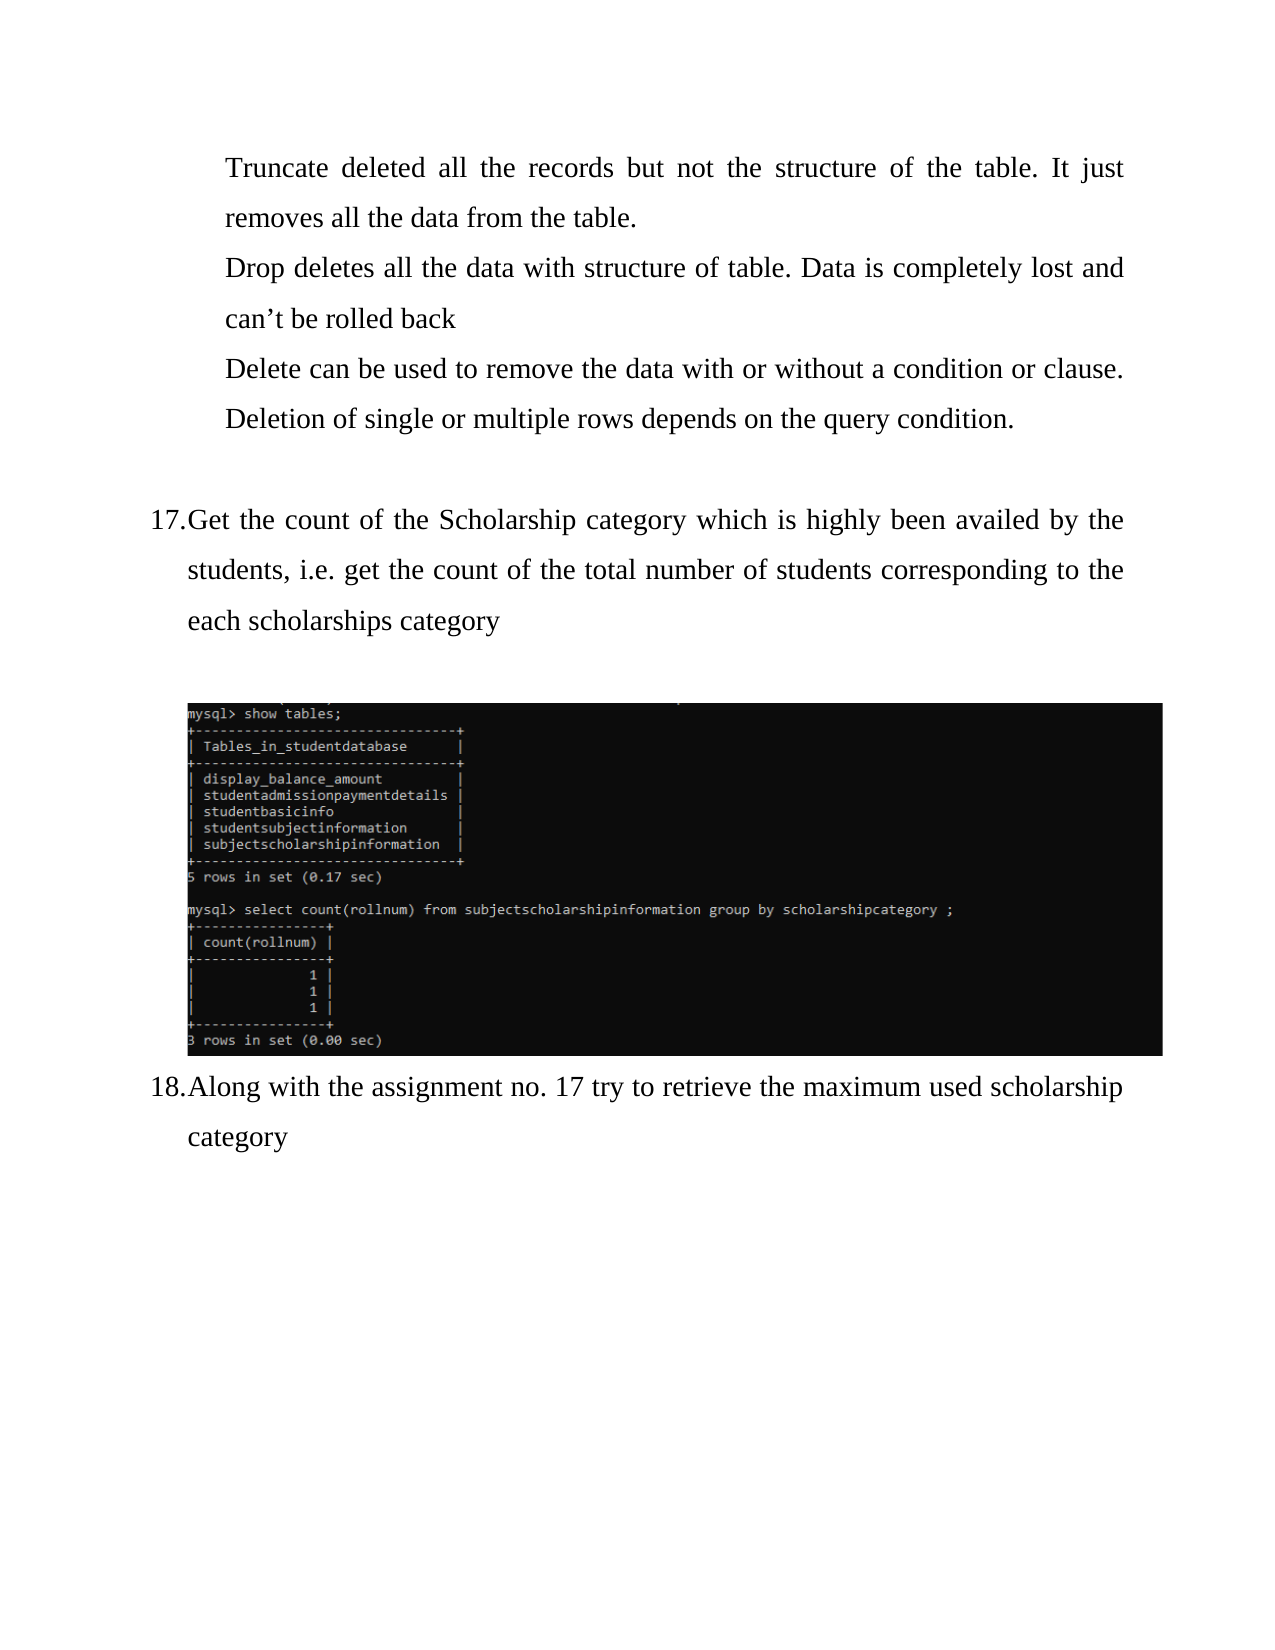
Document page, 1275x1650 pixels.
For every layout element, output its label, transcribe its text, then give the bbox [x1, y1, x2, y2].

list Get the count of the Scholarship category which is highly been availed by the students, i.e. get the count of the total number of students corresponding to the each scholarships category [150, 502, 1125, 636]
text Delete can be used to remove the data with or without a condition or clause. Deletion of single or multiple rows depends on the query condition. [225, 351, 1125, 435]
picture [187, 703, 1163, 1056]
list Along with the assignment no. 17 try to retrieve the maximum used scholarship category [150, 1069, 1125, 1153]
text Drop deletes all the data with structure of table. Data is completely lost and can’t be rolled back [225, 251, 1125, 334]
text Truncate deleted all the records but not the structure of the table. It just removes all the data from the table. [225, 150, 1125, 234]
